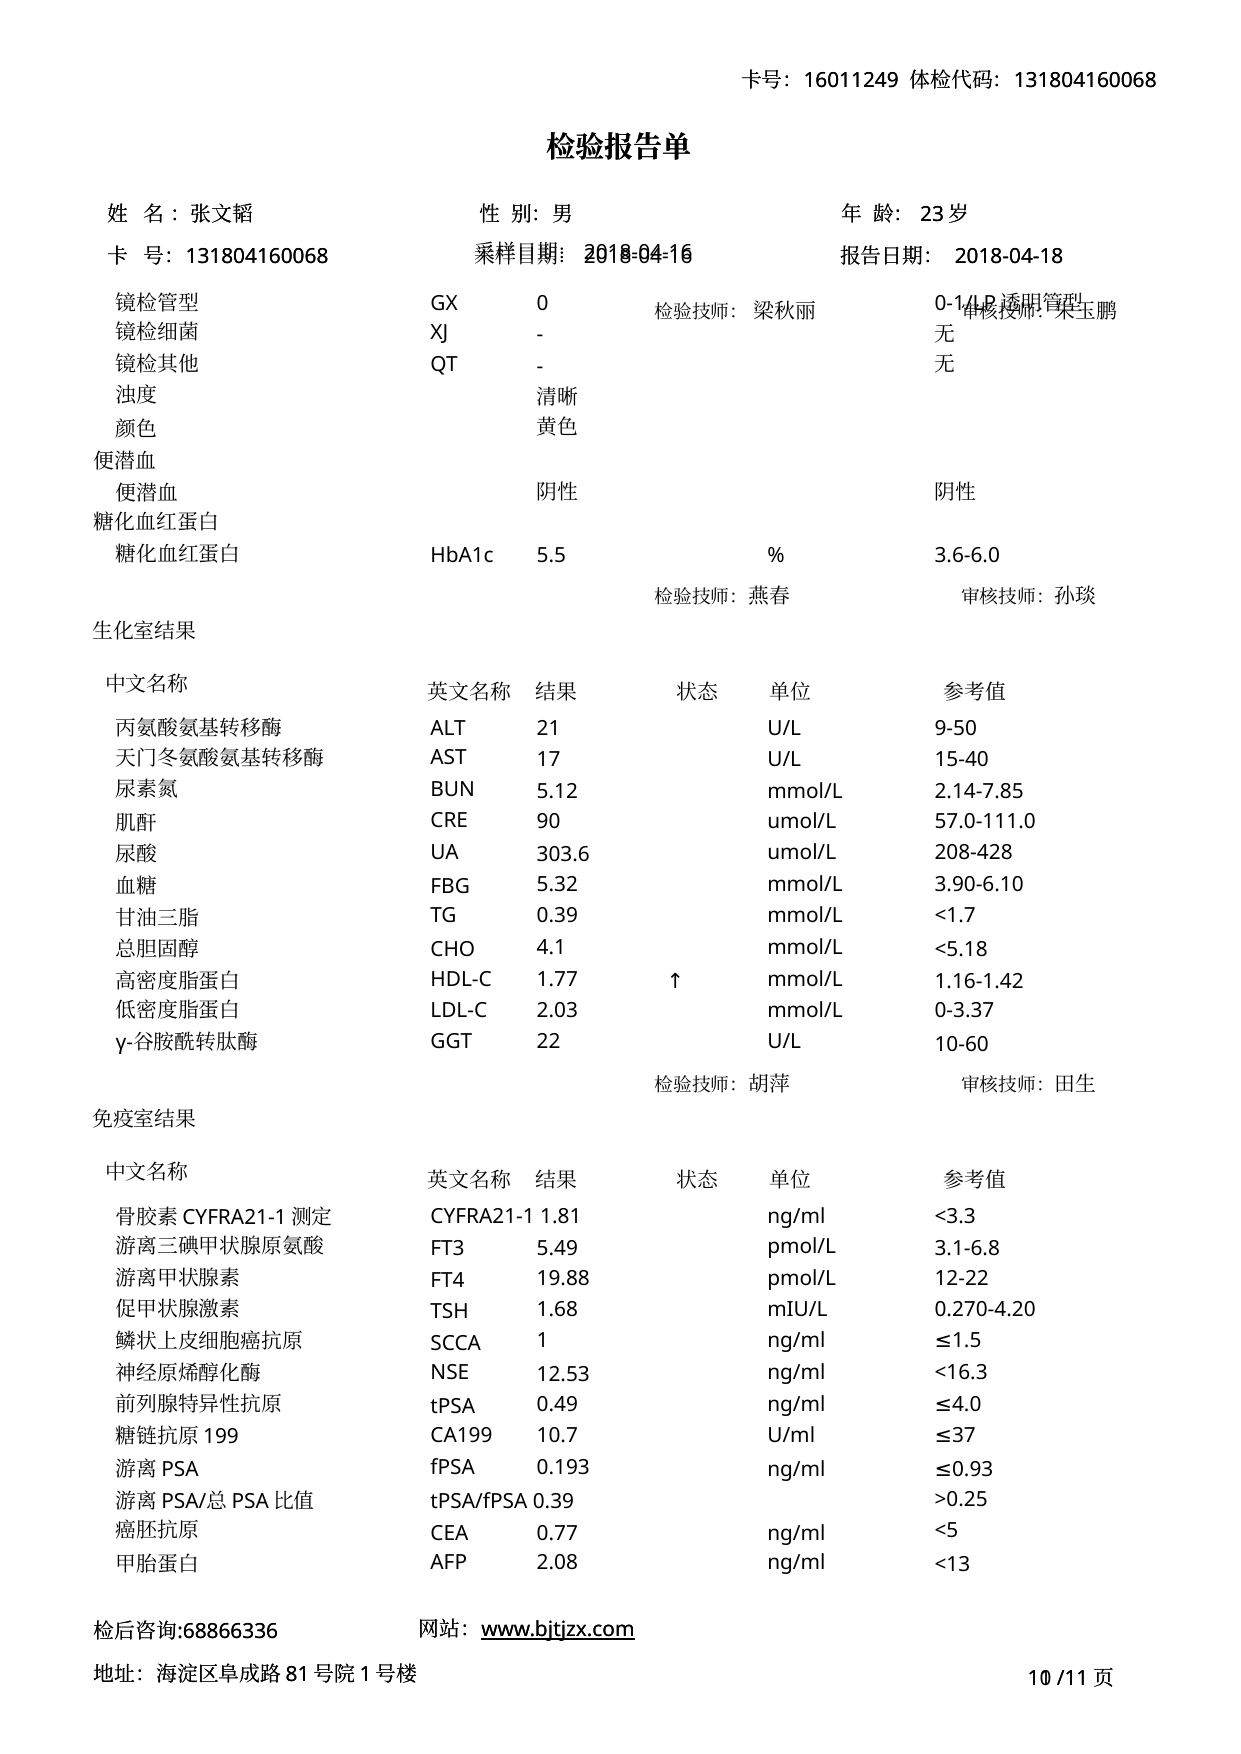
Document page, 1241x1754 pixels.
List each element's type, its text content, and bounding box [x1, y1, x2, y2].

text 1 [536, 1323, 620, 1354]
text 2.14-7.85 [934, 782, 1070, 803]
text tPSA/fPSA 0.39 [430, 1492, 609, 1512]
text 镜检管型 [94, 294, 251, 314]
text umol/L [767, 834, 861, 866]
text 检验技师：燕春 [654, 587, 821, 608]
text 游离甲状腺素 [94, 1260, 383, 1292]
text 尿酸 [94, 845, 209, 866]
text 3.6-6.0 [934, 546, 1039, 567]
text 5.12 [536, 782, 609, 803]
text 报告日期： 2018-04-18 [840, 247, 1102, 268]
text 0-1/LP透明管型 [934, 293, 1028, 314]
text mmol/L [767, 929, 861, 961]
text ALT [430, 719, 493, 739]
text 5.32 [536, 866, 620, 897]
text GGT [430, 1024, 514, 1055]
text 90 [536, 803, 609, 834]
text 5.5 [536, 546, 599, 567]
text 血糖 [94, 877, 209, 898]
text 无 [934, 325, 986, 346]
text umol/L [767, 803, 861, 834]
text 糖化血红蛋白 [94, 504, 293, 536]
text 12.53 [536, 1365, 620, 1386]
text 检验技师：胡萍 [654, 1075, 821, 1096]
text NSE [430, 1354, 503, 1386]
text 检验技师： 梁秋丽 [654, 302, 843, 323]
text 英文名称 [428, 1171, 535, 1192]
text 0.49 [536, 1386, 620, 1417]
text ng/ml [767, 1354, 861, 1386]
text 前列腺特异性抗原 [94, 1386, 383, 1418]
text mmol/L [767, 782, 861, 803]
text CEA [430, 1523, 493, 1544]
text <5 [934, 1512, 1028, 1544]
text ng/ml [767, 1460, 851, 1481]
text 采样日期： 2018-04-16 [474, 226, 733, 267]
text 0.77 [536, 1523, 609, 1544]
text 审核技师：朱玉鹏 [961, 302, 1146, 323]
text mmol/L [767, 866, 861, 897]
text ng/ml [767, 1323, 861, 1354]
text 11 /11 页 [1027, 1669, 1150, 1690]
text 清晰 [536, 388, 609, 409]
text AST [430, 739, 493, 771]
text AFP [430, 1544, 493, 1576]
text 中文名称 [105, 1131, 228, 1192]
text 促甲状腺激素 [94, 1292, 383, 1323]
text 骨胶素CYFRA21-1测定 [94, 1208, 383, 1228]
text 参考值 [943, 683, 1037, 703]
text 天门冬氨酸氨基转移酶 [94, 740, 383, 771]
text 0.39 [536, 897, 620, 929]
text 单位 [769, 1171, 842, 1192]
text mIU/L [767, 1291, 861, 1323]
text 高密度脂蛋白 [94, 972, 324, 993]
text <5.18 [934, 940, 1018, 961]
text ≤0.93 [934, 1460, 1028, 1481]
text 10-60 [934, 1034, 1018, 1055]
text mmol/L [767, 897, 861, 929]
text U/ml [767, 1417, 861, 1449]
text fPSA [430, 1449, 514, 1481]
text 0-3.37 [934, 992, 1060, 1024]
text 黄色 [536, 409, 609, 441]
text 12-22 [934, 1259, 1070, 1291]
text 年 龄： 23岁 [841, 205, 1013, 226]
text 审核技师：田生 [961, 1075, 1125, 1096]
text FT4 [430, 1271, 493, 1291]
text ng/ml [767, 1544, 851, 1576]
text TG [430, 897, 493, 929]
text 0.193 [536, 1449, 620, 1481]
text <16.3 [934, 1354, 1070, 1386]
text 英文名称 [428, 683, 535, 703]
text 22 [536, 1024, 620, 1055]
text 无 [934, 346, 986, 377]
text 10.7 [536, 1417, 620, 1449]
text 卡 号：131804160068 [107, 247, 365, 268]
text ≤4.0 [934, 1386, 1070, 1417]
text 阴性 [934, 483, 1007, 503]
text 状态 [676, 1171, 749, 1192]
text CA199 [430, 1418, 514, 1449]
text 浊度 [94, 377, 251, 409]
text pmol/L [767, 1228, 861, 1259]
text 状态 [676, 683, 749, 703]
text HDL-C [430, 961, 514, 992]
text 便潜血 [94, 452, 188, 472]
text 生化室结果 [92, 622, 228, 643]
text 2.03 [536, 992, 620, 1024]
text <1.7 [934, 897, 1070, 929]
text 甲胎蛋白 [94, 1555, 251, 1576]
text 尿素氮 [94, 771, 383, 803]
text 阴性 [536, 483, 609, 503]
text 检验报告单 [546, 134, 738, 163]
text 镜检其他 [94, 346, 251, 377]
text FBG [430, 877, 493, 897]
text ≤1.5 [934, 1323, 1070, 1354]
text U/L [767, 750, 829, 771]
text 检后咨询:68866336 [94, 1622, 303, 1643]
text 姓 名 ：张文韬 [107, 205, 299, 226]
text 免疫室结果 [92, 1110, 228, 1131]
text - [536, 325, 578, 346]
text FT3 [430, 1239, 493, 1259]
text >0.25 [934, 1481, 1028, 1512]
text 网站：www.bjtjzx.com [418, 1620, 660, 1641]
text HbA1c [430, 546, 514, 567]
text U/L [767, 719, 829, 739]
text 结果 [535, 683, 608, 703]
text 游离PSA [94, 1460, 240, 1481]
text 303.6 [536, 845, 620, 866]
text 单位 [769, 683, 842, 703]
text 9-50 [934, 719, 1007, 739]
text 15-40 [934, 750, 1018, 771]
text 3.90-6.10 [934, 866, 1070, 897]
text 癌胚抗原 [94, 1513, 347, 1544]
text 0 [536, 293, 578, 314]
text ↑ [666, 972, 718, 992]
text 审核技师：孙琰 [961, 587, 1125, 607]
text 便潜血 [94, 483, 293, 504]
text 总胆固醇 [94, 940, 251, 961]
text 1.77 [536, 961, 620, 992]
text <13 [934, 1555, 997, 1576]
text LDL-C [430, 992, 514, 1024]
text 2.08 [536, 1544, 609, 1576]
text 甘油三脂 [94, 908, 251, 929]
text 神经原烯醇化酶 [94, 1355, 383, 1386]
text 1.16-1.42 [934, 972, 1060, 992]
text 低密度脂蛋白 [94, 993, 324, 1024]
text 57.0-111.0 [934, 803, 1070, 834]
text 0.270-4.20 [934, 1291, 1070, 1323]
text GX [430, 293, 482, 314]
text 糖链抗原199 [94, 1418, 383, 1449]
text 游离三碘甲状腺原氨酸 [94, 1228, 383, 1260]
text γ-谷胺酰转肽酶 [94, 1024, 324, 1056]
text 1.68 [536, 1291, 620, 1323]
text 19.88 [536, 1259, 620, 1291]
text CRE [430, 802, 493, 834]
text 肌酐 [94, 814, 209, 834]
text U/L [767, 1024, 861, 1055]
text 地址：海淀区阜成路81号院1号楼 [94, 1664, 444, 1685]
text 5.49 [536, 1239, 620, 1259]
text 颜色 [94, 420, 209, 441]
text UA [430, 834, 493, 866]
text TSH [430, 1302, 493, 1323]
text - [536, 357, 578, 377]
text 糖化血红蛋白 [94, 536, 293, 567]
text BUN [430, 771, 493, 802]
text 中文名称 [105, 643, 228, 704]
text CHO [430, 940, 514, 961]
text 镜检细菌 [94, 314, 251, 346]
text 游离PSA/总PSA比值 [94, 1492, 347, 1513]
text ng/ml [767, 1207, 861, 1228]
text 21 [536, 719, 588, 739]
text mmol/L [767, 992, 861, 1024]
text 丙氨酸氨基转移酶 [94, 719, 383, 740]
text 17 [536, 750, 588, 771]
text 性 别：男 [479, 205, 733, 226]
text ≤37 [934, 1417, 1070, 1449]
text <3.3 [934, 1207, 1007, 1228]
text 鳞状上皮细胞癌抗原 [94, 1323, 383, 1355]
text CYFRA21-1 1.81 [430, 1207, 609, 1228]
text pmol/L [767, 1259, 861, 1291]
text SCCA [430, 1333, 503, 1354]
text tPSA [430, 1397, 514, 1418]
text QT [430, 346, 482, 377]
text 208-428 [934, 834, 1070, 866]
text 3.1-6.8 [934, 1239, 1070, 1259]
text XJ [430, 314, 482, 346]
text % [767, 546, 809, 567]
text 参考值 [943, 1171, 1037, 1192]
text ng/ml [767, 1523, 851, 1544]
text 卡号：16011249 体检代码：131804160068 [741, 71, 1212, 91]
text ng/ml [767, 1386, 861, 1417]
text mmol/L [767, 961, 861, 992]
text 结果 [535, 1171, 608, 1192]
text 4.1 [536, 929, 620, 961]
